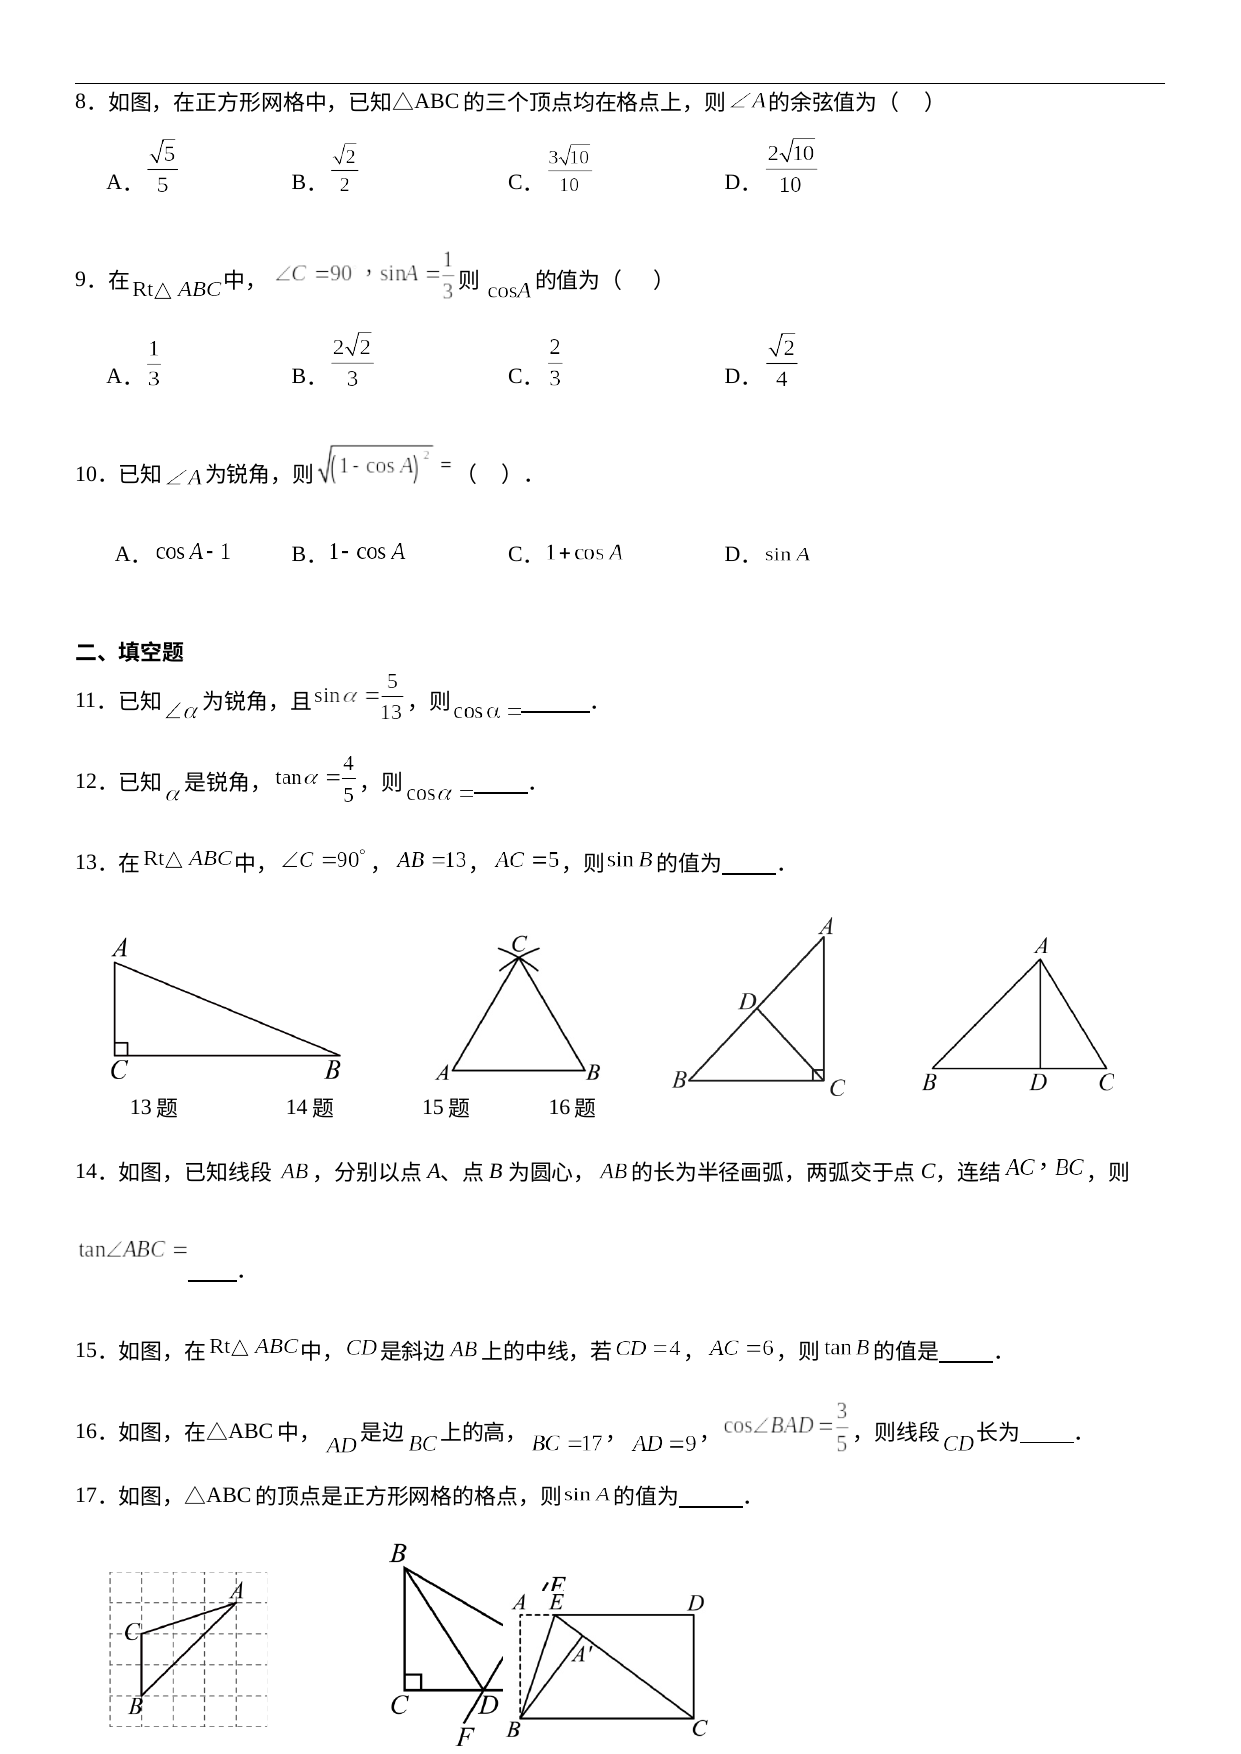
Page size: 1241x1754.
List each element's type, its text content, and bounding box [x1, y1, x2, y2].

picture [671, 917, 846, 1096]
text 15．如图，在中，是斜边上的中线，若，，则的值是 ． [75, 1317, 1165, 1382]
text 8．如图，在正方形网格中，已知△ABC的三个顶点均在格点上，则的余弦值为（ ） [75, 85, 1165, 117]
picture [109, 933, 341, 1087]
text 16．如图，在△ABC中，是边上的高，，，，则线段长为 ． [75, 1398, 1165, 1463]
picture [109, 1572, 268, 1727]
text 二、填空题 [75, 635, 1165, 667]
text A． B． C． D． [106, 133, 1165, 231]
text 14．如图，已知线段 ，分别以点 A、点 B 为圆心，的长为半径画弧，两弧交于点 C，连结，则 ． [75, 1139, 1165, 1301]
picture [389, 1539, 710, 1754]
text 10．已知为锐角，则（ ）． [75, 441, 1165, 506]
text 13题 14题 15题 16题 [75, 1090, 1165, 1123]
text 9．在中， 则 的值为（ ） [75, 247, 1165, 312]
picture [921, 933, 1114, 1097]
text 11．已知为锐角，且，则 ． [75, 667, 1165, 732]
text 12．已知是锐角，，则 ． [75, 748, 1165, 813]
text A． B． C． D． [106, 327, 1165, 425]
text 13．在中，，，，则的值为 ． [75, 829, 1165, 894]
text 17．如图，△ABC的顶点是正方形网格的格点，则的值为 ． [75, 1479, 1165, 1511]
picture [432, 933, 602, 1082]
text A． B． C． D． [114, 522, 1165, 587]
